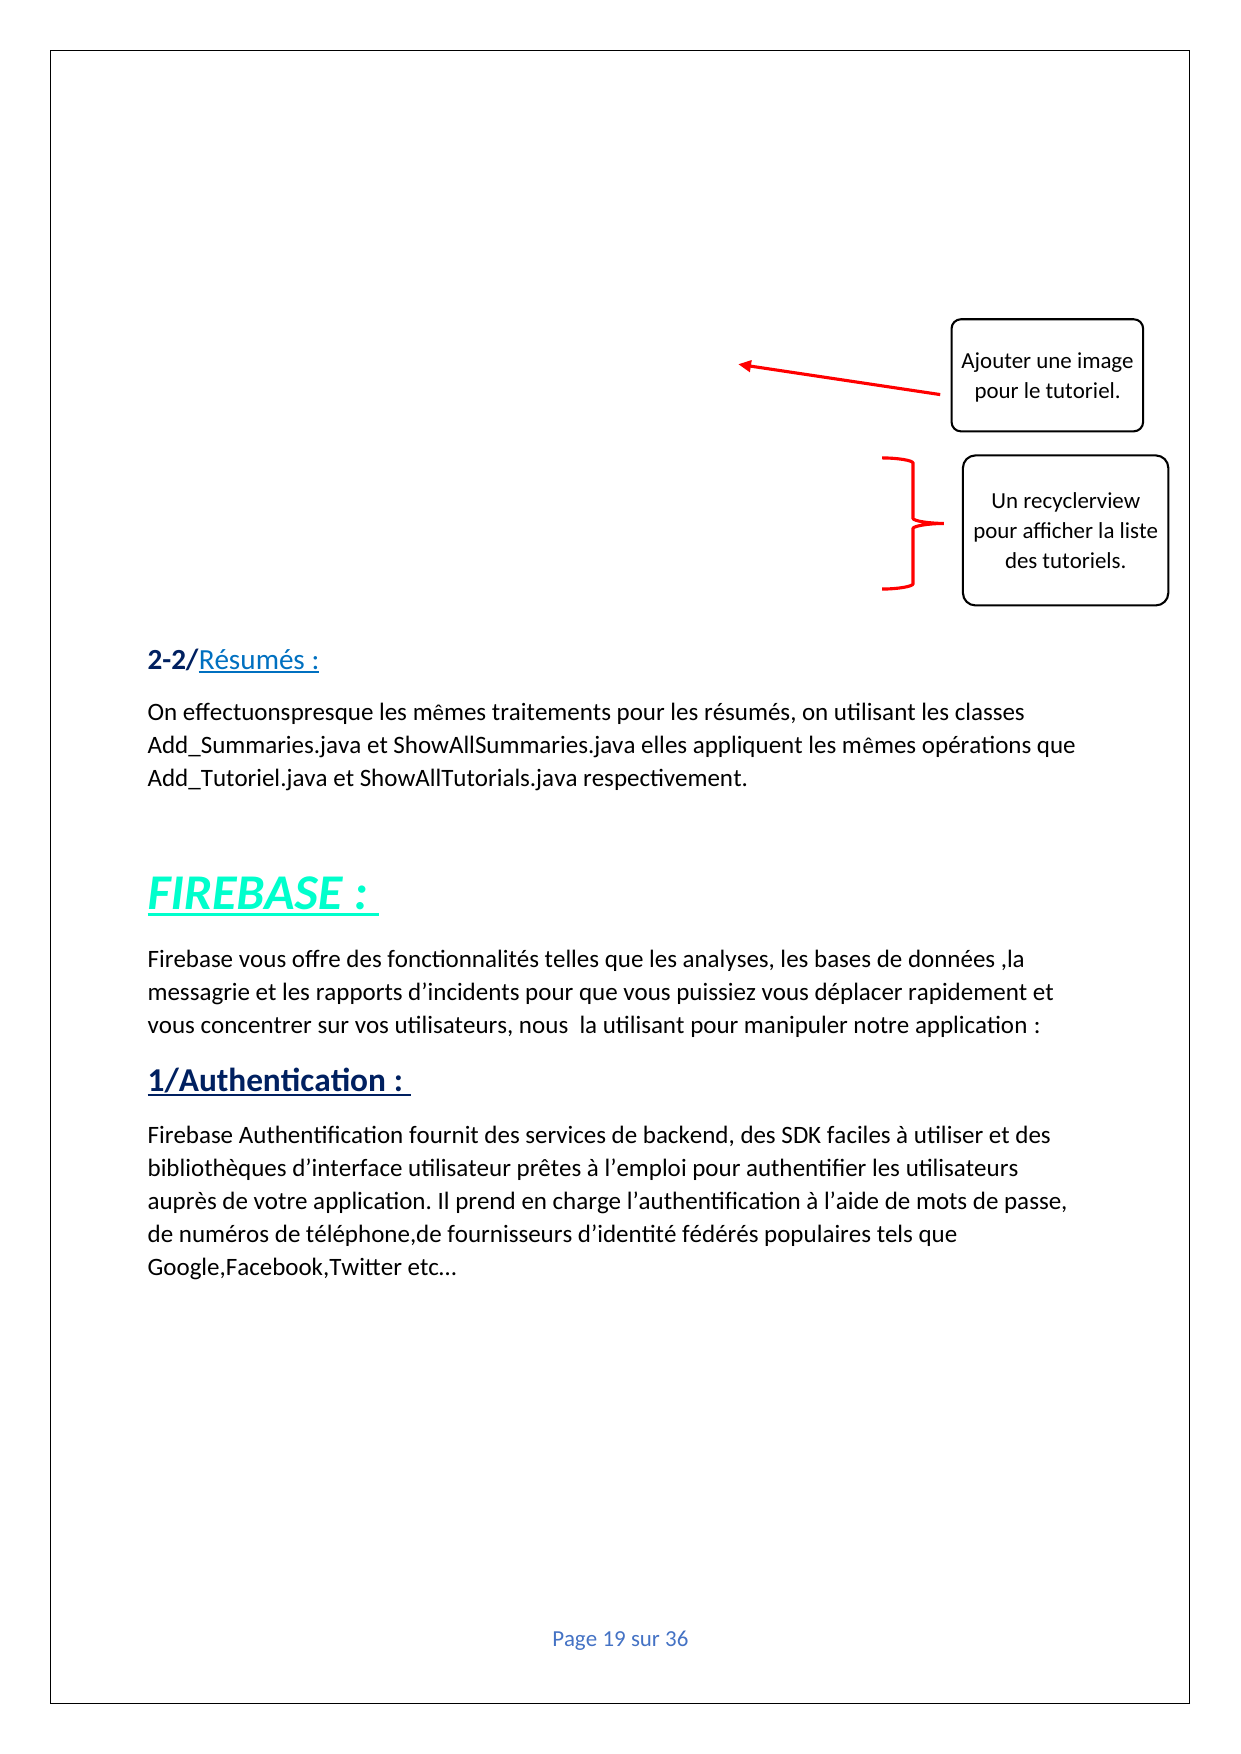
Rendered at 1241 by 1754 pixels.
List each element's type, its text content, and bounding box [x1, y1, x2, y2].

text Firebase vous offre des fonctionnalités telles que les analyses, les bases de données ,la messagrie et les rapports d’incidents pour que vous puissiez vous déplacer rapidement et vous concentrer sur vos utilisateurs, nous la utilisant pour manipuler notre application : [147, 943, 1093, 1040]
text FIREBASE : [147, 861, 1093, 922]
text On effectuonspresque les mêmes traitements pour les résumés, on utilisant les classes Add_Summaries.java et ShowAllSummaries.java elles appliquent les mêmes opérations que Add_Tutoriel.java et ShowAllTutorials.java respectivement. [147, 696, 1093, 792]
text Firebase Authentification fournit des services de backend, des SDK faciles à utiliser et des bibliothèques d’interface utilisateur prêtes à l’emploi pour authentifier les utilisateurs auprès de votre application. Il prend en charge l’authentification à l’aide de mots de passe, de numéros de téléphone,de fournisseurs d’identité fédérés populaires tels que Google,Facebook,Twitter etc… [147, 1119, 1093, 1282]
text 1/Authentication : [147, 1059, 1093, 1100]
text 2-2/Résumés : [147, 641, 1093, 677]
